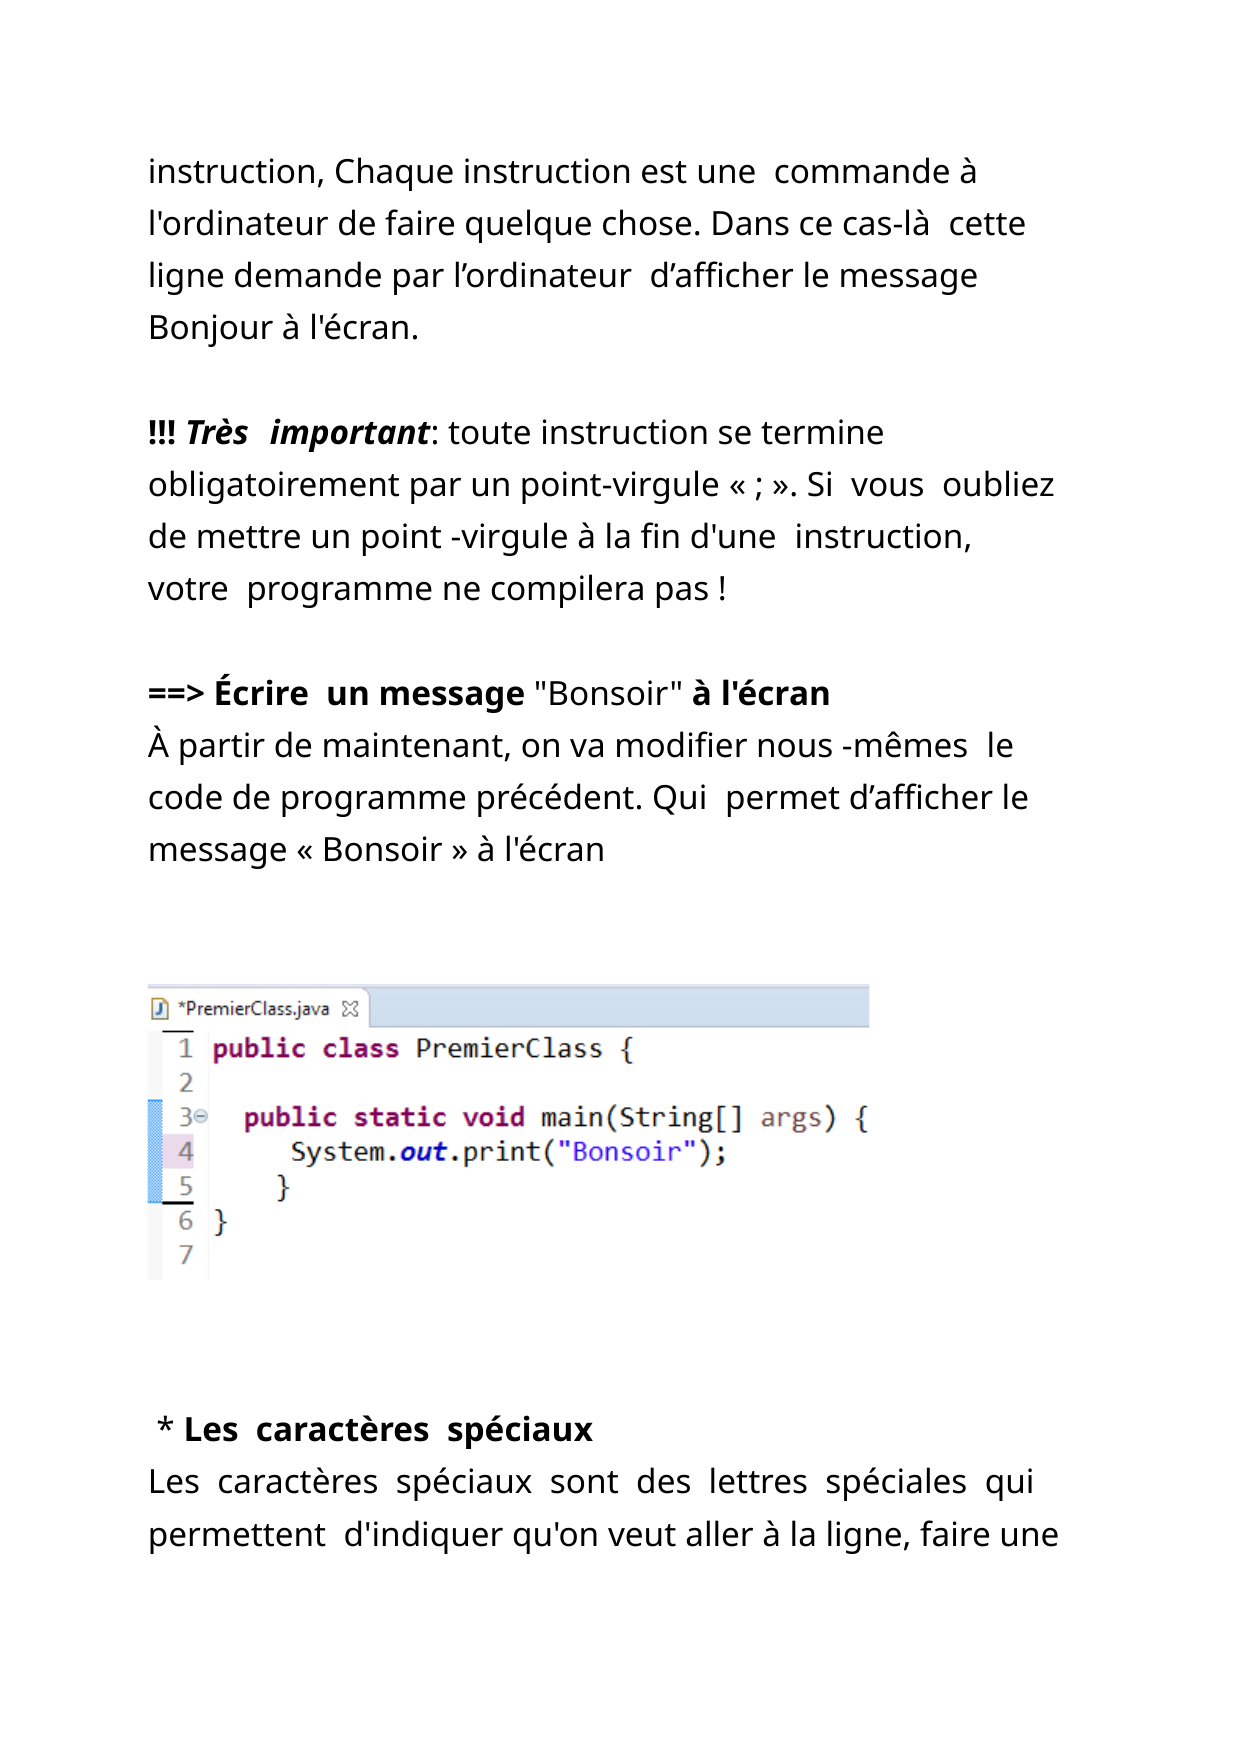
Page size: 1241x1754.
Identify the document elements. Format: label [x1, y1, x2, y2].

picture [147, 984, 870, 1280]
text [148, 148, 1093, 963]
text [148, 1302, 1093, 1556]
